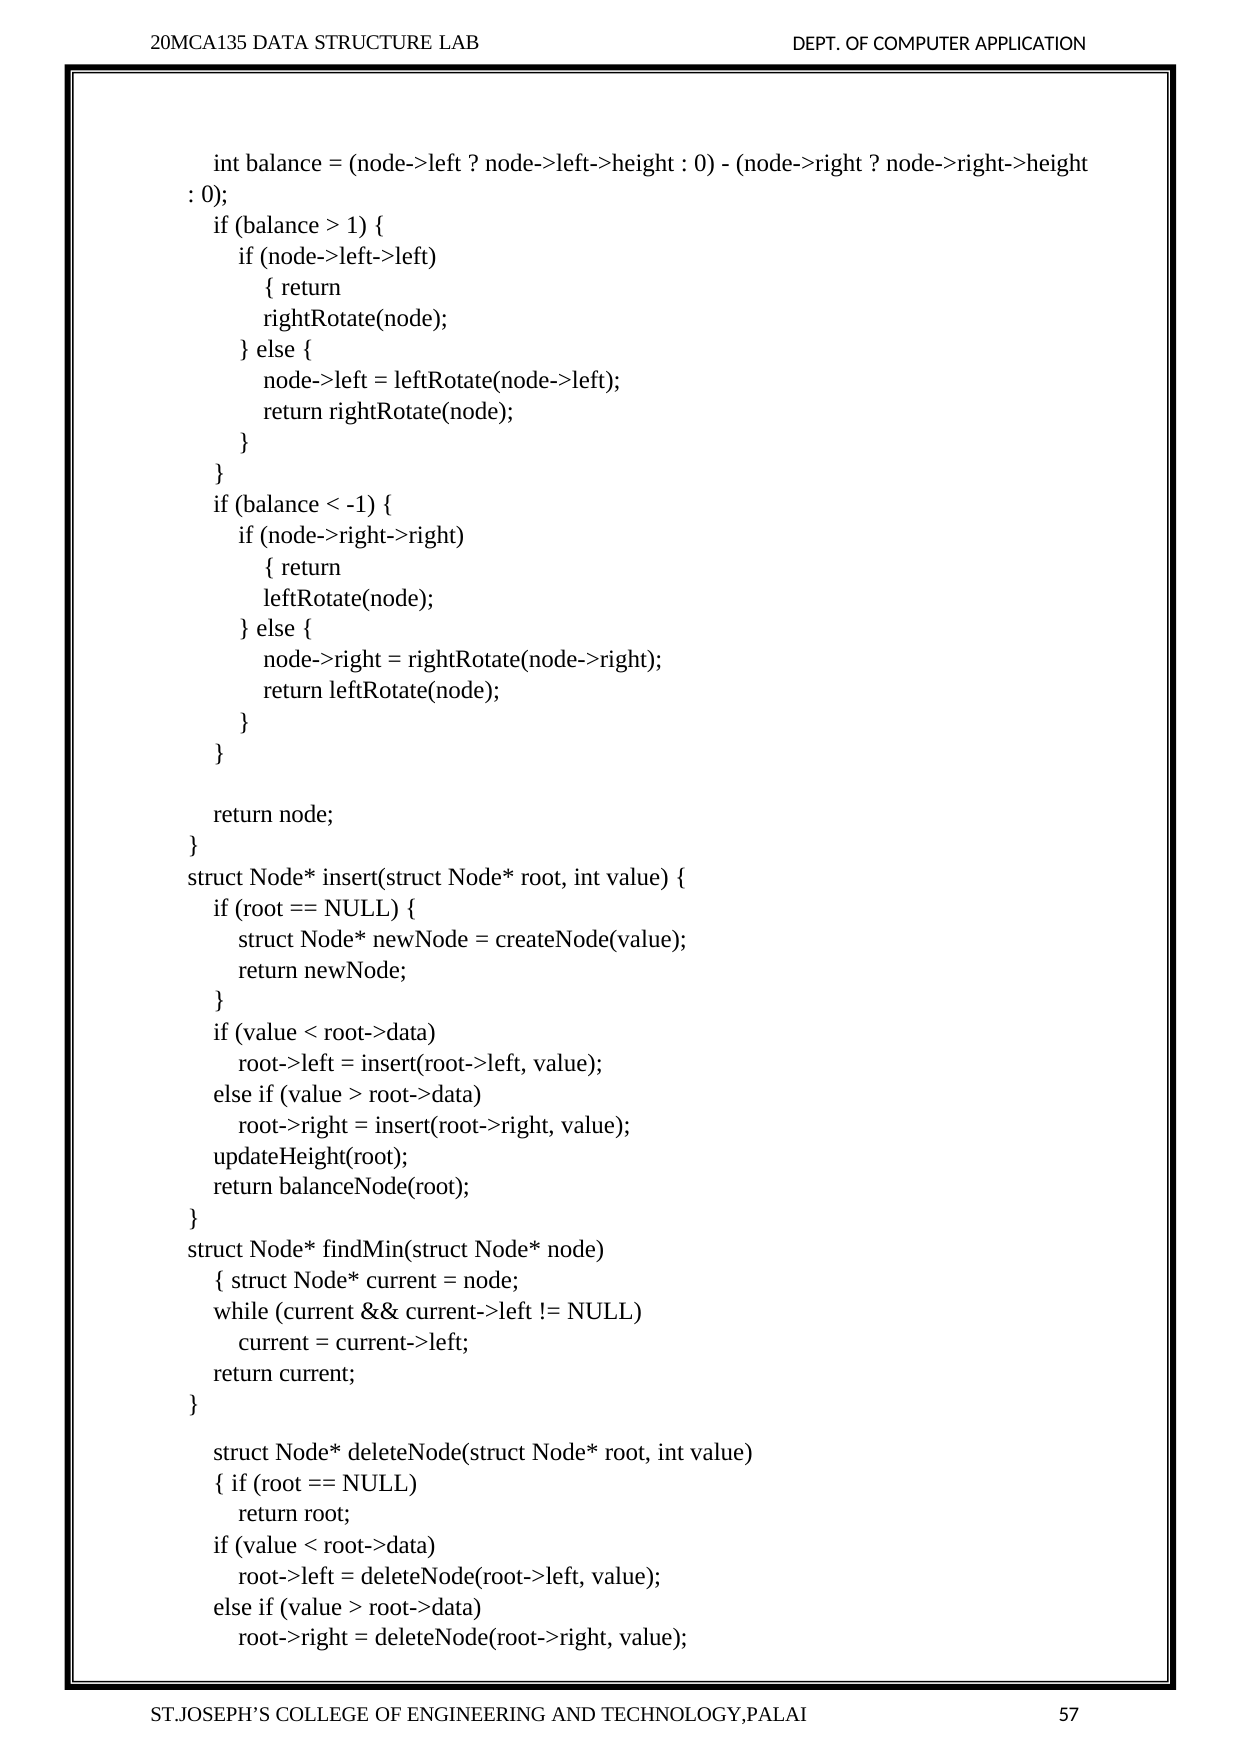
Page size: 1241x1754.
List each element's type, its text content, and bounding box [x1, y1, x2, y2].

text int balance = (node->left ? node->left->height : 0) - (node->right ? node->right->height [213, 148, 1103, 177]
text struct Node* deleteNode(struct Node* root, int value) { if (root == NULL) [213, 1437, 779, 1496]
text node->left = leftRotate(node->left); return rightRotate(node); [263, 365, 621, 425]
text if (value < root->data) [213, 1017, 1103, 1045]
text struct Node* findMin(struct Node* node) { struct Node* current = node; [187, 1234, 638, 1294]
text if (value < root->data) [213, 1530, 1103, 1558]
text root->right = insert(root->right, value); updateHeight(root); [213, 1110, 741, 1169]
text root->left = deleteNode(root->left, value); else if (value > root->data) [213, 1561, 688, 1621]
text } [238, 427, 1103, 456]
text } else { [238, 614, 1103, 642]
text return current; [213, 1358, 1103, 1387]
text root->left = insert(root->left, value); else if (value > root->data) [213, 1048, 614, 1107]
text } [213, 738, 1103, 766]
text return node; [213, 799, 1103, 828]
text while (current && current->left != NULL) current = current->left; [213, 1296, 688, 1356]
text } [213, 986, 1103, 1014]
text } else { [238, 334, 1103, 363]
text } [187, 1203, 1103, 1232]
text } [187, 831, 1103, 859]
text root->right = deleteNode(root->right, value); [238, 1623, 1103, 1651]
text return root; [238, 1499, 1103, 1527]
text if (balance < -1) { [213, 489, 1103, 518]
text node->right = rightRotate(node->right); return leftRotate(node); [263, 644, 688, 704]
text return balanceNode(root); [213, 1172, 1103, 1200]
text struct Node* insert(struct Node* root, int value) { if (root == NULL) { [187, 862, 688, 921]
text } [213, 458, 1103, 487]
text if (node->right->right) { return leftRotate(node); [238, 521, 500, 611]
text if (node->left->left) { return rightRotate(node); [238, 241, 514, 332]
text struct Node* newNode = createNode(value); return newNode; [238, 924, 688, 983]
text : 0); [187, 179, 1103, 208]
text } [238, 707, 1103, 735]
text } [187, 1389, 1103, 1418]
text if (balance > 1) { [213, 210, 1103, 239]
